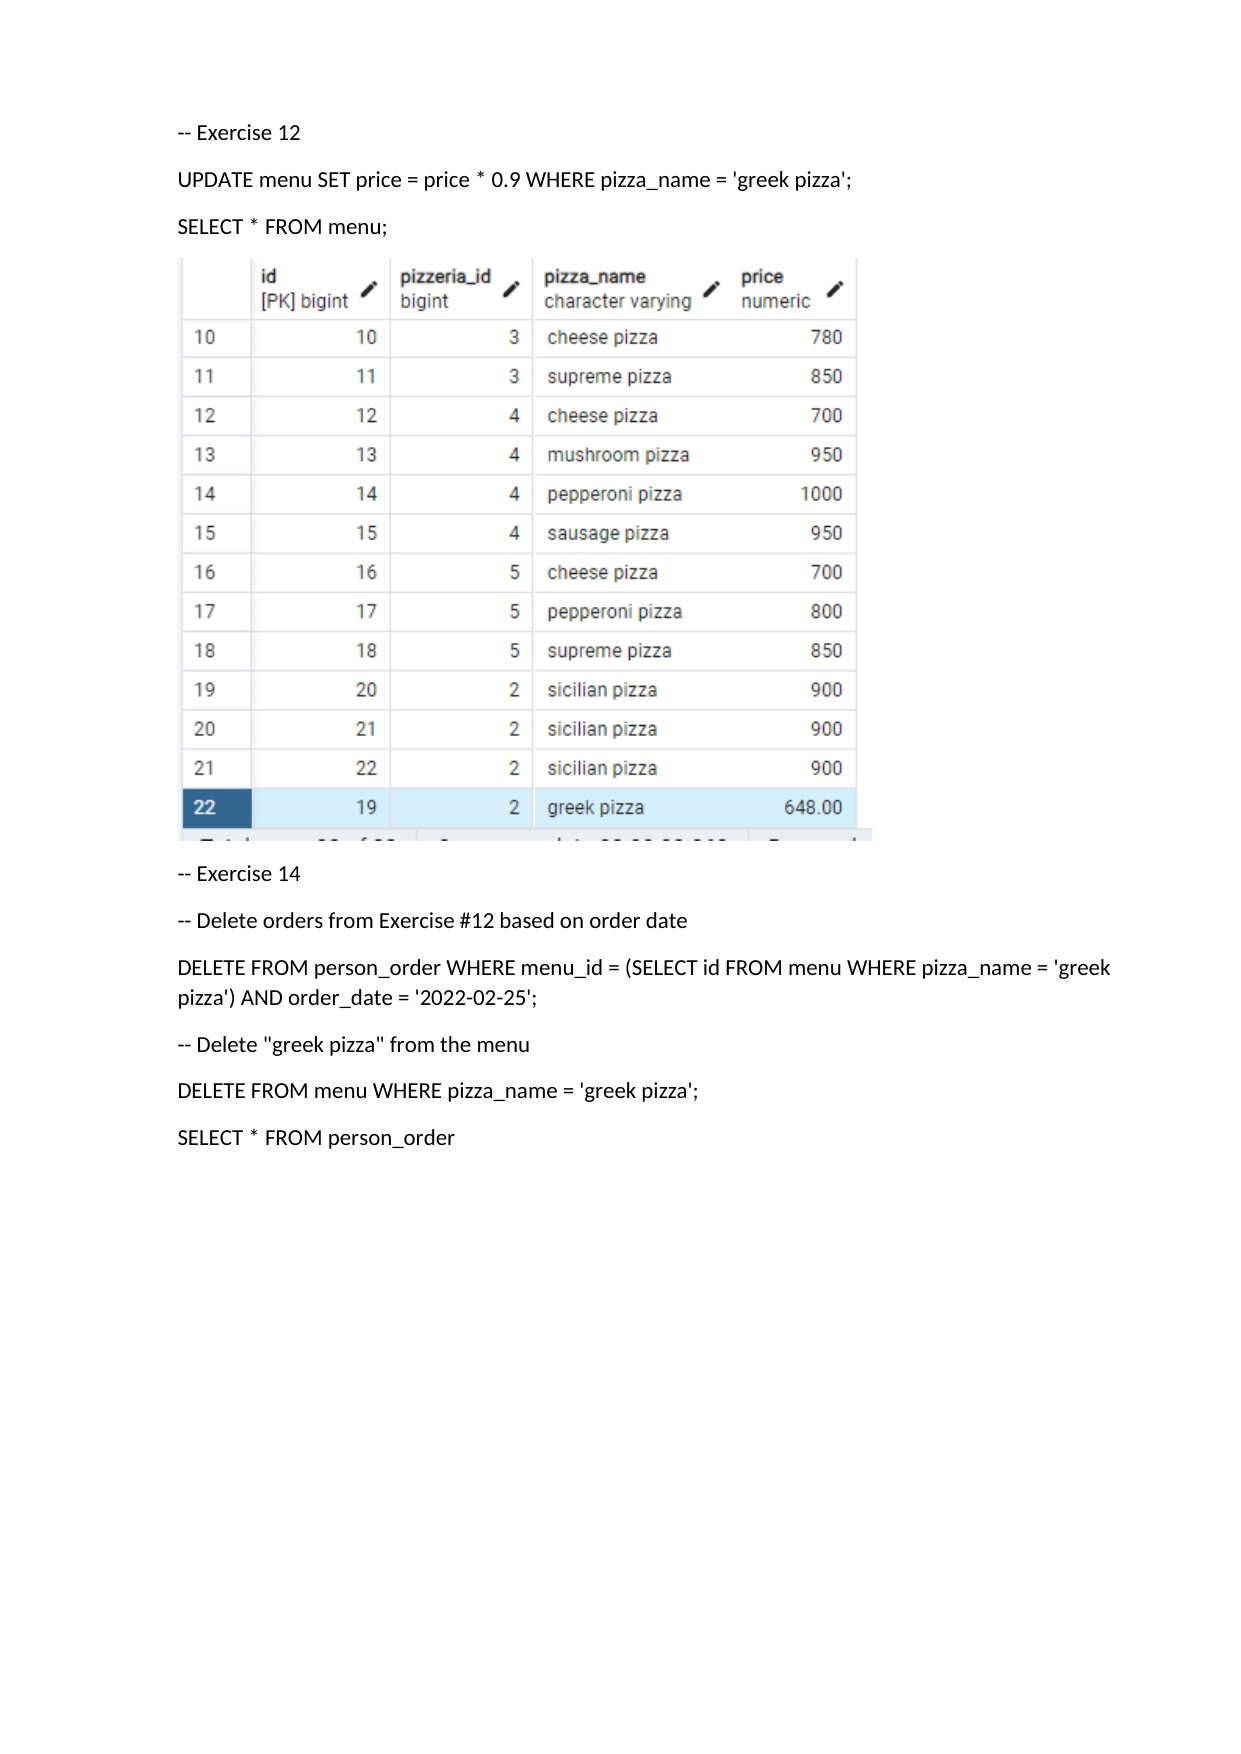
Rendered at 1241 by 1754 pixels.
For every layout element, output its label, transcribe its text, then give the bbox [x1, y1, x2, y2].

text -- Exercise 12 [177, 118, 1152, 146]
text -- Exercise 14 [177, 859, 1152, 887]
text SELECT * FROM person_order [177, 1123, 1152, 1152]
text DELETE FROM person_order WHERE menu_id = (SELECT id FROM menu WHERE pizza_name = 'greek pizza') AND order_date = '2022-02-25'; [177, 953, 1152, 1011]
text -- Delete orders from Exercise #12 based on order date [177, 906, 1152, 934]
text SELECT * FROM menu; [177, 212, 1152, 240]
text DELETE FROM menu WHERE pizza_name = 'greek pizza'; [177, 1077, 1152, 1105]
text -- Delete "greek pizza" from the menu [177, 1030, 1152, 1058]
picture [177, 258, 873, 841]
text UPDATE menu SET price = price * 0.9 WHERE pizza_name = 'greek pizza'; [177, 165, 1152, 193]
